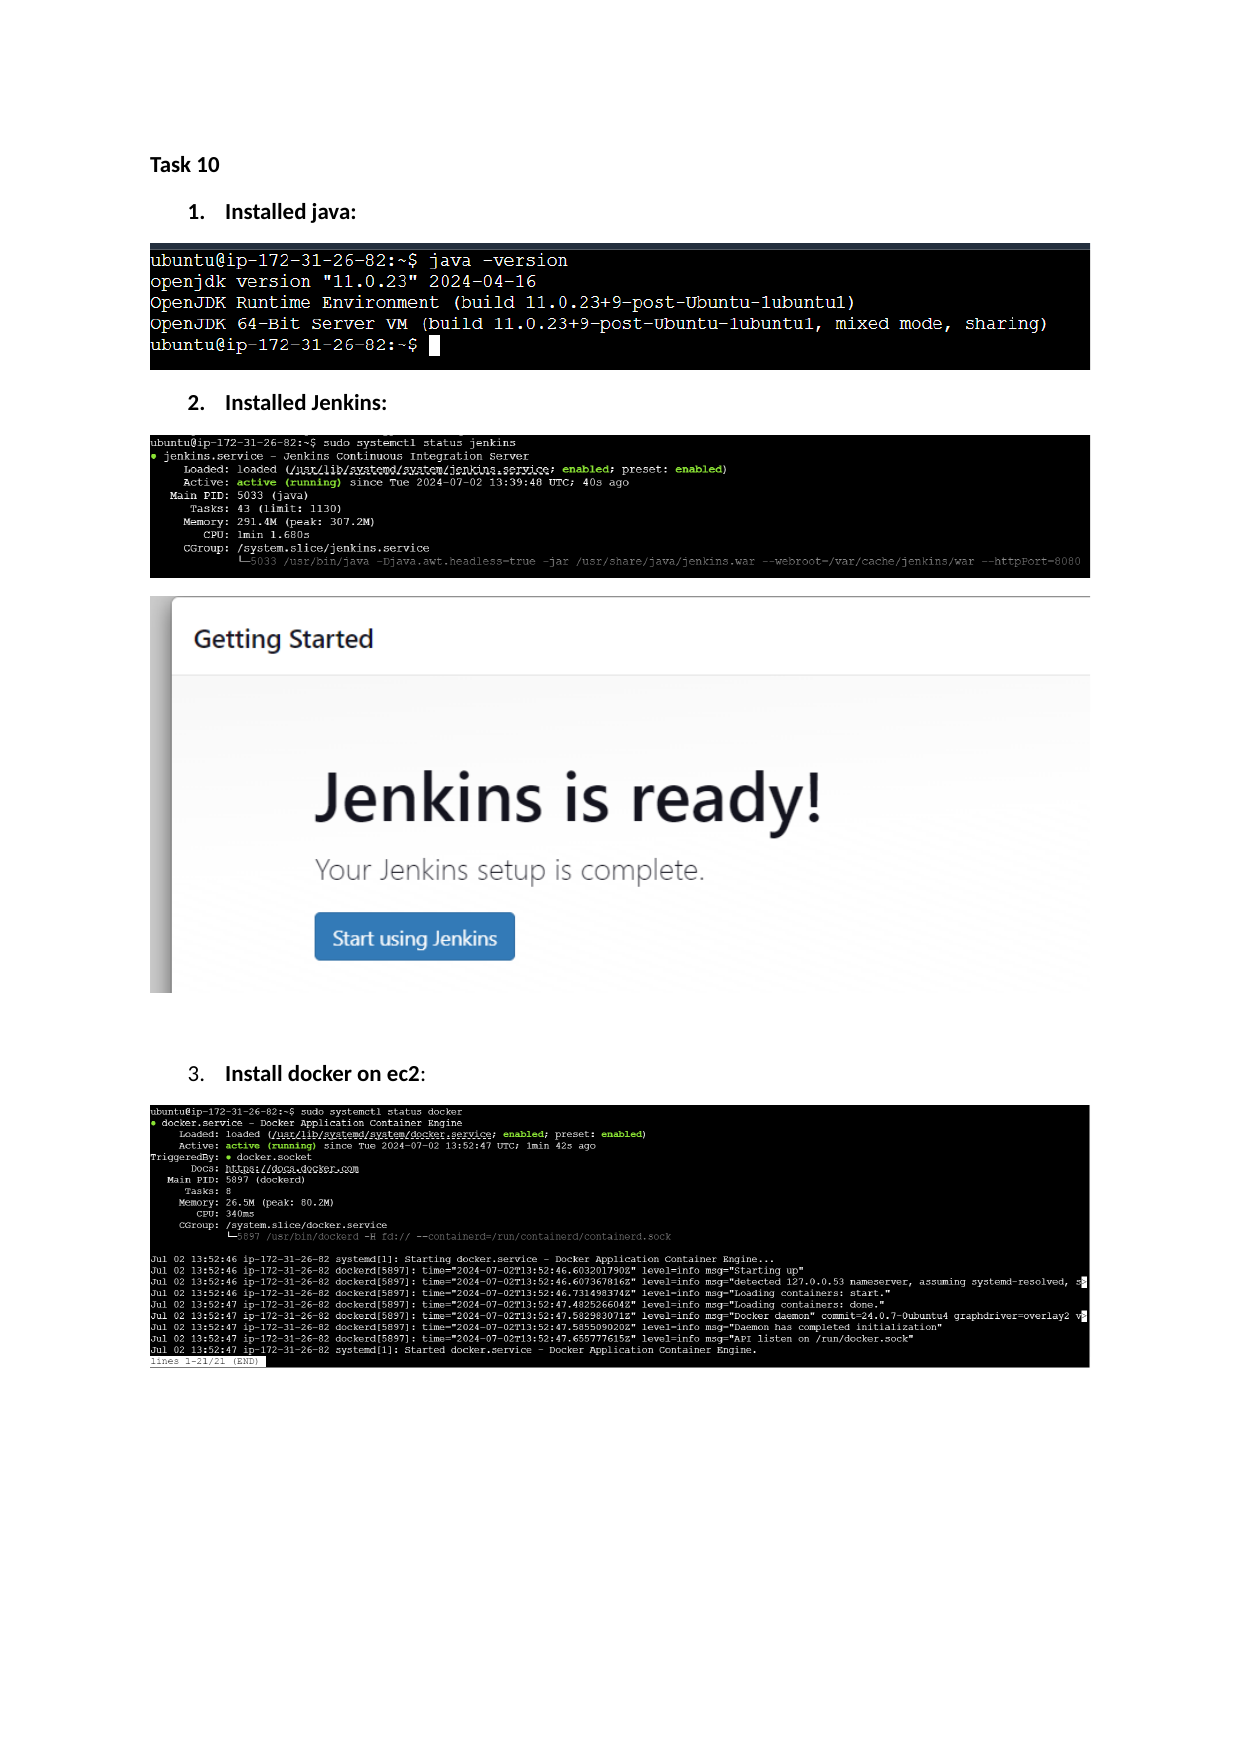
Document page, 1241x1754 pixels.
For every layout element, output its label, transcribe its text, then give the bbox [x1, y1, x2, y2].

picture [150, 596, 1091, 993]
picture [150, 435, 1091, 578]
list Installed Jenkins: [187, 388, 1090, 416]
list Installed java: [187, 197, 1090, 225]
list Install docker on ec2: [187, 1059, 1090, 1087]
picture [150, 1105, 1091, 1368]
picture [150, 243, 1091, 370]
text Task 10 [150, 150, 1090, 178]
